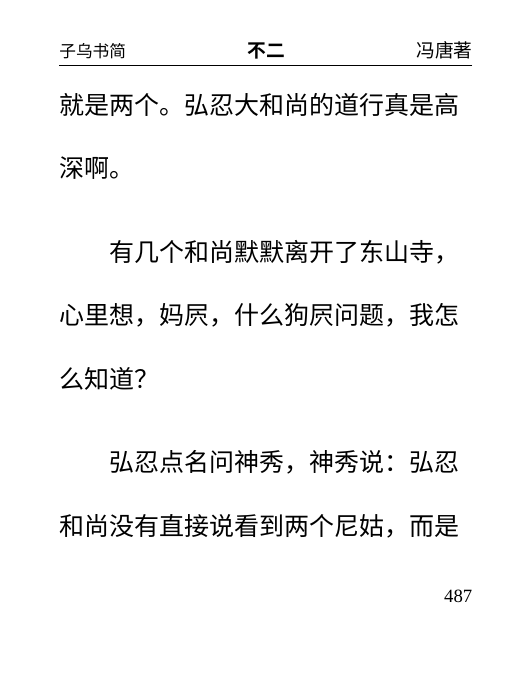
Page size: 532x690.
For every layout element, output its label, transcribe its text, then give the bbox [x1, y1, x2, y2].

text 有几个和尚默默离开了东山寺，心里想，妈屄，什么狗屄问题，我怎么知道？ [59, 219, 472, 409]
text 有和尚说：说明了至道无别。禅寺就是尼姑庵，和尚就是尼姑，一个就是两个。弘忍大和尚的道行真是高深啊。 [59, 72, 472, 199]
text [59, 429, 472, 556]
